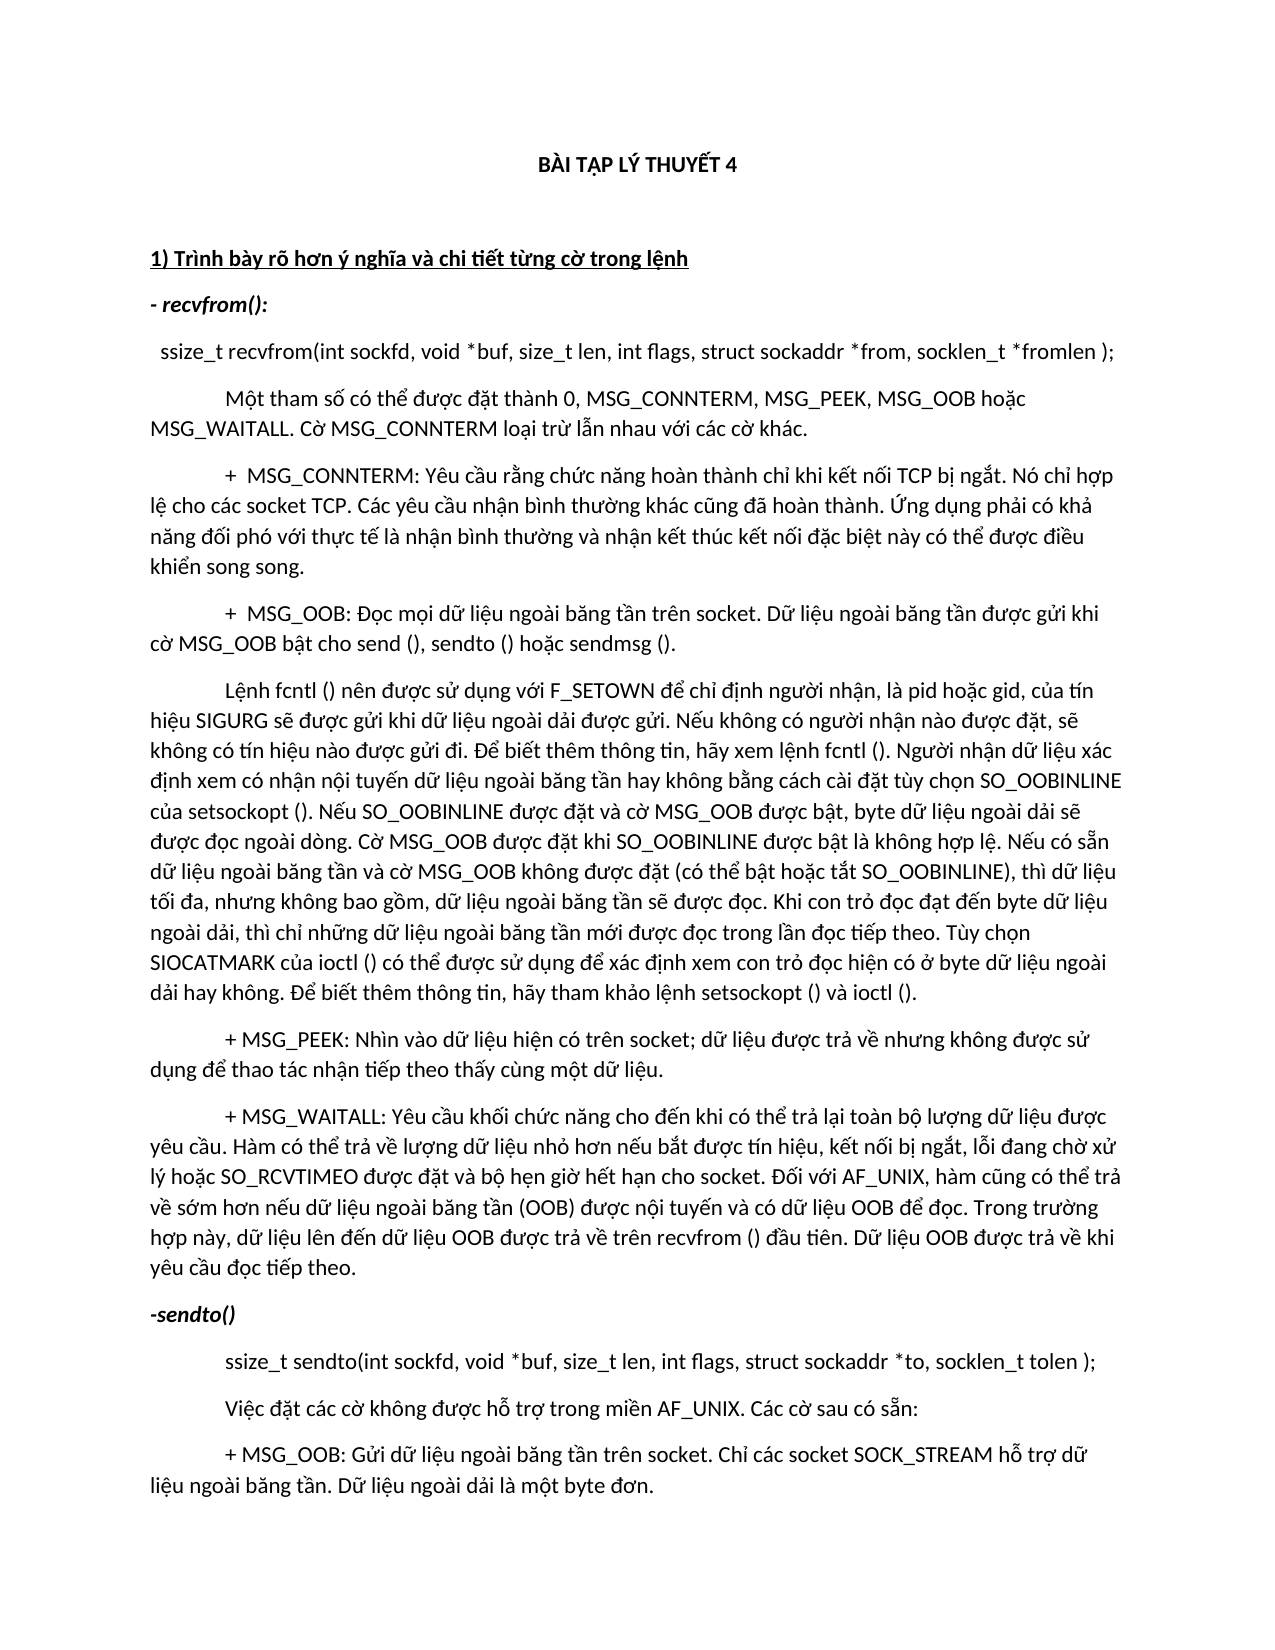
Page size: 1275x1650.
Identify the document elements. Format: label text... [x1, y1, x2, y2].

text + MSG_OOB: Đọc mọi dữ liệu ngoài băng tần trên socket. Dữ liệu ngoài băng tần được gửi khi cờ MSG_OOB bật cho send (), sendto () hoặc sendmsg (). [150, 599, 1125, 657]
text 1) Trình bày rõ hơn ý nghĩa và chi tiết từng cờ trong lệnh [150, 244, 1125, 272]
text + MSG_WAITALL: Yêu cầu khối chức năng cho đến khi có thể trả lại toàn bộ lượng dữ liệu được yêu cầu. Hàm có thể trả về lượng dữ liệu nhỏ hơn nếu bắt được tín hiệu, kết nối bị ngắt, lỗi đang chờ xử lý hoặc SO_RCVTIMEO được đặt và bộ hẹn giờ hết hạn cho socket. Đối với AF_UNIX, hàm cũng có thể trả về sớm hơn nếu dữ liệu ngoài băng tần (OOB) được nội tuyến và có dữ liệu OOB để đọc. Trong trường hợp này, dữ liệu lên đến dữ liệu OOB được trả về trên recvfrom () đầu tiên. Dữ liệu OOB được trả về khi yêu cầu đọc tiếp theo. [150, 1102, 1125, 1281]
text Lệnh fcntl () nên được sử dụng với F_SETOWN để chỉ định người nhận, là pid hoặc gid, của tín hiệu SIGURG sẽ được gửi khi dữ liệu ngoài dải được gửi. Nếu không có người nhận nào được đặt, sẽ không có tín hiệu nào được gửi đi. Để biết thêm thông tin, hãy xem lệnh fcntl (). Người nhận dữ liệu xác định xem có nhận nội tuyến dữ liệu ngoài băng tần hay không bằng cách cài đặt tùy chọn SO_OOBINLINE của setsockopt (). Nếu SO_OOBINLINE được đặt và cờ MSG_OOB được bật, byte dữ liệu ngoài dải sẽ được đọc ngoài dòng. Cờ MSG_OOB được đặt khi SO_OOBINLINE được bật là không hợp lệ. Nếu có sẵn dữ liệu ngoài băng tần và cờ MSG_OOB không được đặt (có thể bật hoặc tắt SO_OOBINLINE), thì dữ liệu tối đa, nhưng không bao gồm, dữ liệu ngoài băng tần sẽ được đọc. Khi con trỏ đọc đạt đến byte dữ liệu ngoài dải, thì chỉ những dữ liệu ngoài băng tần mới được đọc trong lần đọc tiếp theo. Tùy chọn SIOCATMARK của ioctl () có thể được sử dụng để xác định xem con trỏ đọc hiện có ở byte dữ liệu ngoài dải hay không. Để biết thêm thông tin, hãy tham khảo lệnh setsockopt () và ioctl (). [150, 676, 1125, 1006]
text - recvfrom(): [150, 291, 1125, 319]
text + MSG_CONNTERM: Yêu cầu rằng chức năng hoàn thành chỉ khi kết nối TCP bị ngắt. Nó chỉ hợp lệ cho các socket TCP. Các yêu cầu nhận bình thường khác cũng đã hoàn thành. Ứng dụng phải có khả năng đối phó với thực tế là nhận bình thường và nhận kết thúc kết nối đặc biệt này có thể được điều khiển song song. [150, 461, 1125, 580]
text -sendto() [150, 1300, 1125, 1328]
text ssize_t recvfrom(int sockfd, void *buf, size_t len, int flags, struct sockaddr *from, socklen_t *fromlen ); [150, 337, 1125, 366]
text + MSG_OOB: Gửi dữ liệu ngoài băng tần trên socket. Chỉ các socket SOCK_STREAM hỗ trợ dữ liệu ngoài băng tần. Dữ liệu ngoài dải là một byte đơn. [150, 1441, 1125, 1499]
text + MSG_PEEK: Nhìn vào dữ liệu hiện có trên socket; dữ liệu được trả về nhưng không được sử dụng để thao tác nhận tiếp theo thấy cùng một dữ liệu. [150, 1025, 1125, 1083]
text Việc đặt các cờ không được hỗ trợ trong miền AF_UNIX. Các cờ sau có sẵn: [150, 1394, 1125, 1422]
text ssize_t sendto(int sockfd, void *buf, size_t len, int flags, struct sockaddr *to, socklen_t tolen ); [150, 1347, 1125, 1375]
text BÀI TẬP LÝ THUYẾT 4 [150, 150, 1125, 178]
text Một tham số có thể được đặt thành 0, MSG_CONNTERM, MSG_PEEK, MSG_OOB hoặc MSG_WAITALL. Cờ MSG_CONNTERM loại trừ lẫn nhau với các cờ khác. [150, 384, 1125, 443]
